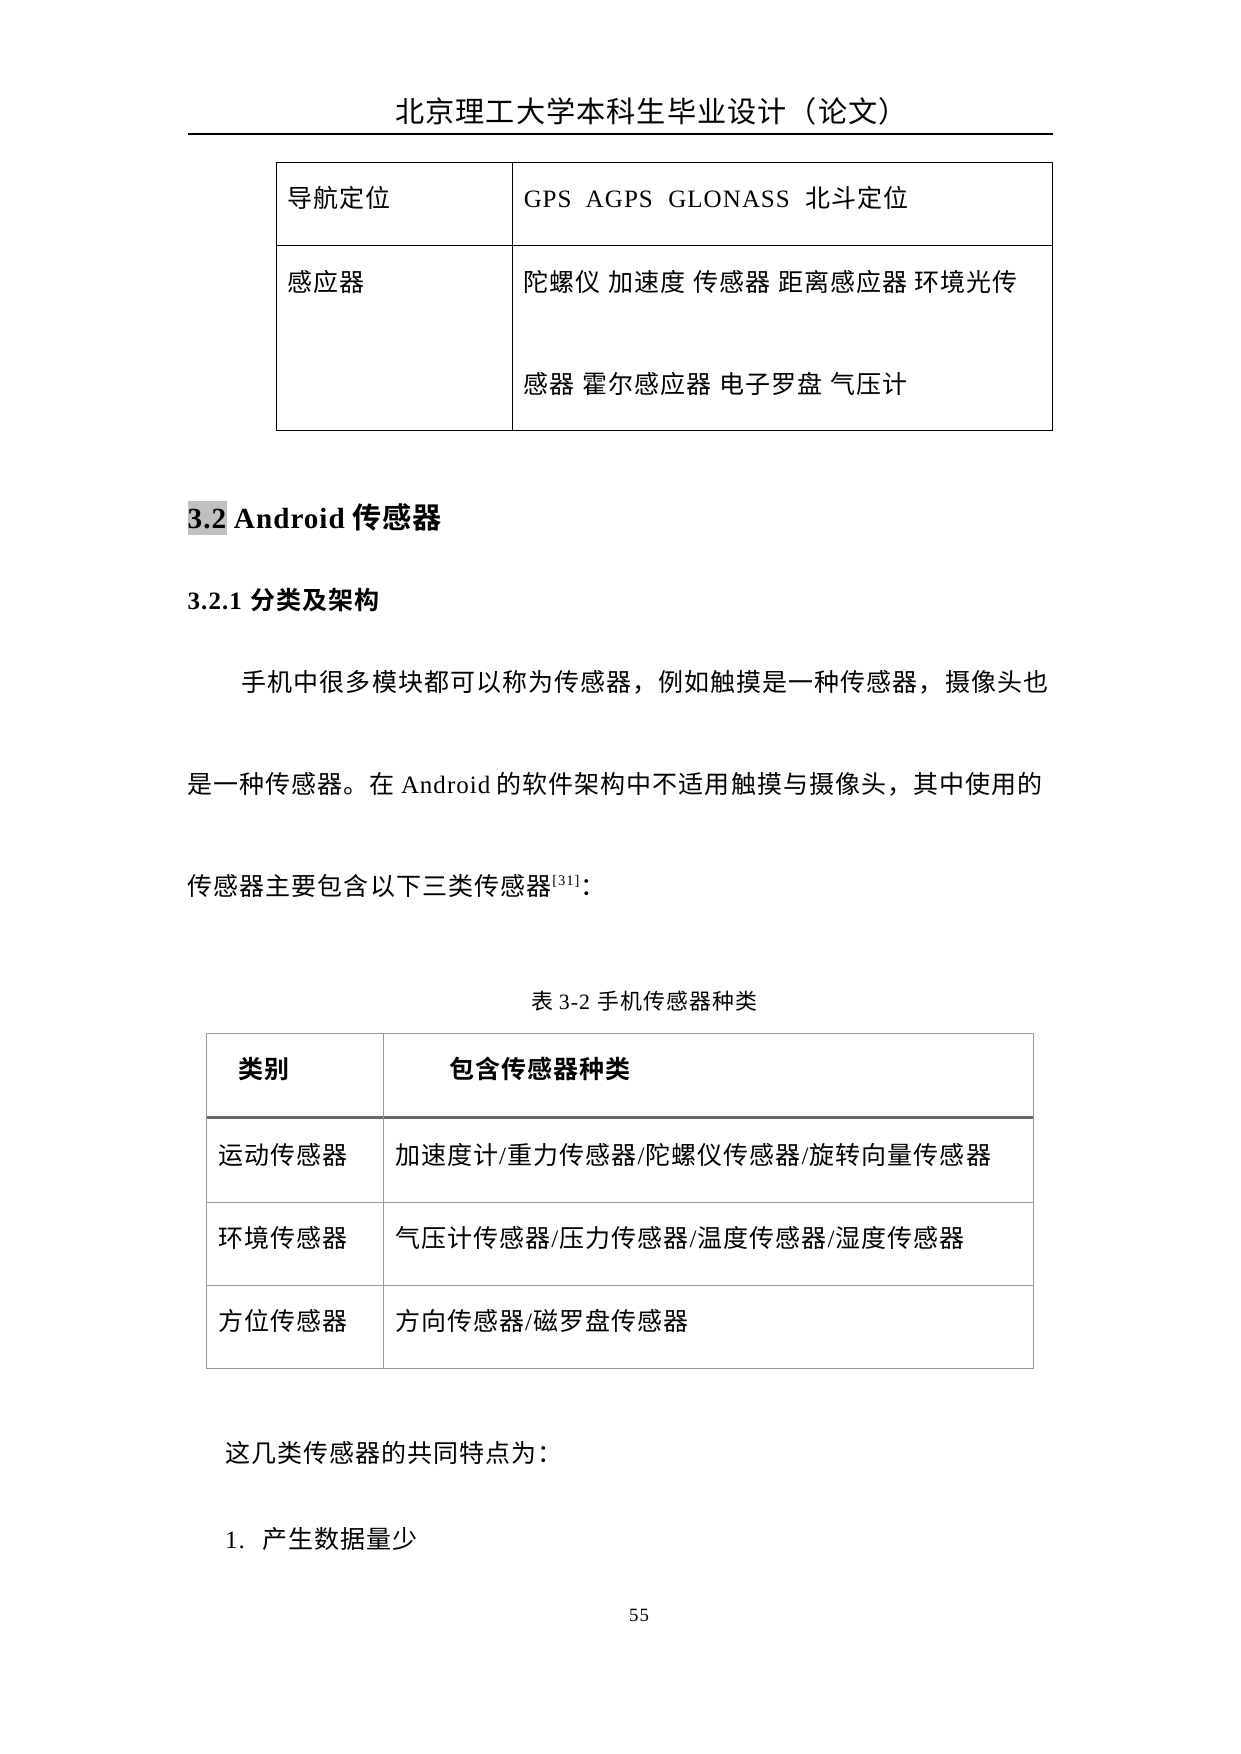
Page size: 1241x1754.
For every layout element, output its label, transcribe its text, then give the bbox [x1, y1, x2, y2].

table_cell GPS AGPS GLONASS 北斗定位 [513, 163, 1052, 245]
table_cell 环境传感器 [207, 1203, 383, 1285]
table_header 类别 [207, 1034, 383, 1116]
text 手机中很多模块都可以称为传感器，例如触摸是一种传感器，摄像头也是一种传感器。在Android的软件架构中不适用触摸与摄像头，其中使用的传感器主要包含以下三类传感器[31]： [187, 647, 1053, 918]
table_cell 方向传感器/磁罗盘传感器 [384, 1286, 1033, 1368]
table_cell 陀螺仪 加速度 传感器 距离感应器 环境光传感器 霍尔感应器 电子罗盘 气压计 [513, 246, 1052, 430]
table_cell 方位传感器 [207, 1286, 383, 1368]
table_cell 运动传感器 [207, 1119, 383, 1202]
list 产生数据量少 [225, 1503, 1053, 1571]
text 这几类传感器的共同特点为： [187, 1417, 1053, 1485]
subtitle 3.2 Android传感器 [187, 482, 1053, 550]
subtitle 3.2.1 分类及架构 [187, 564, 1053, 632]
table_cell 气压计传感器/压力传感器/温度传感器/湿度传感器 [384, 1203, 1033, 1285]
table_cell 感应器 [277, 246, 512, 430]
table_cell 导航定位 [277, 163, 512, 245]
table_header 包含传感器种类 [384, 1034, 1033, 1116]
table_cell 加速度计/重力传感器/陀螺仪传感器/旋转向量传感器 [384, 1119, 1033, 1202]
text 表3-2 手机传感器种类 [187, 983, 1053, 1017]
